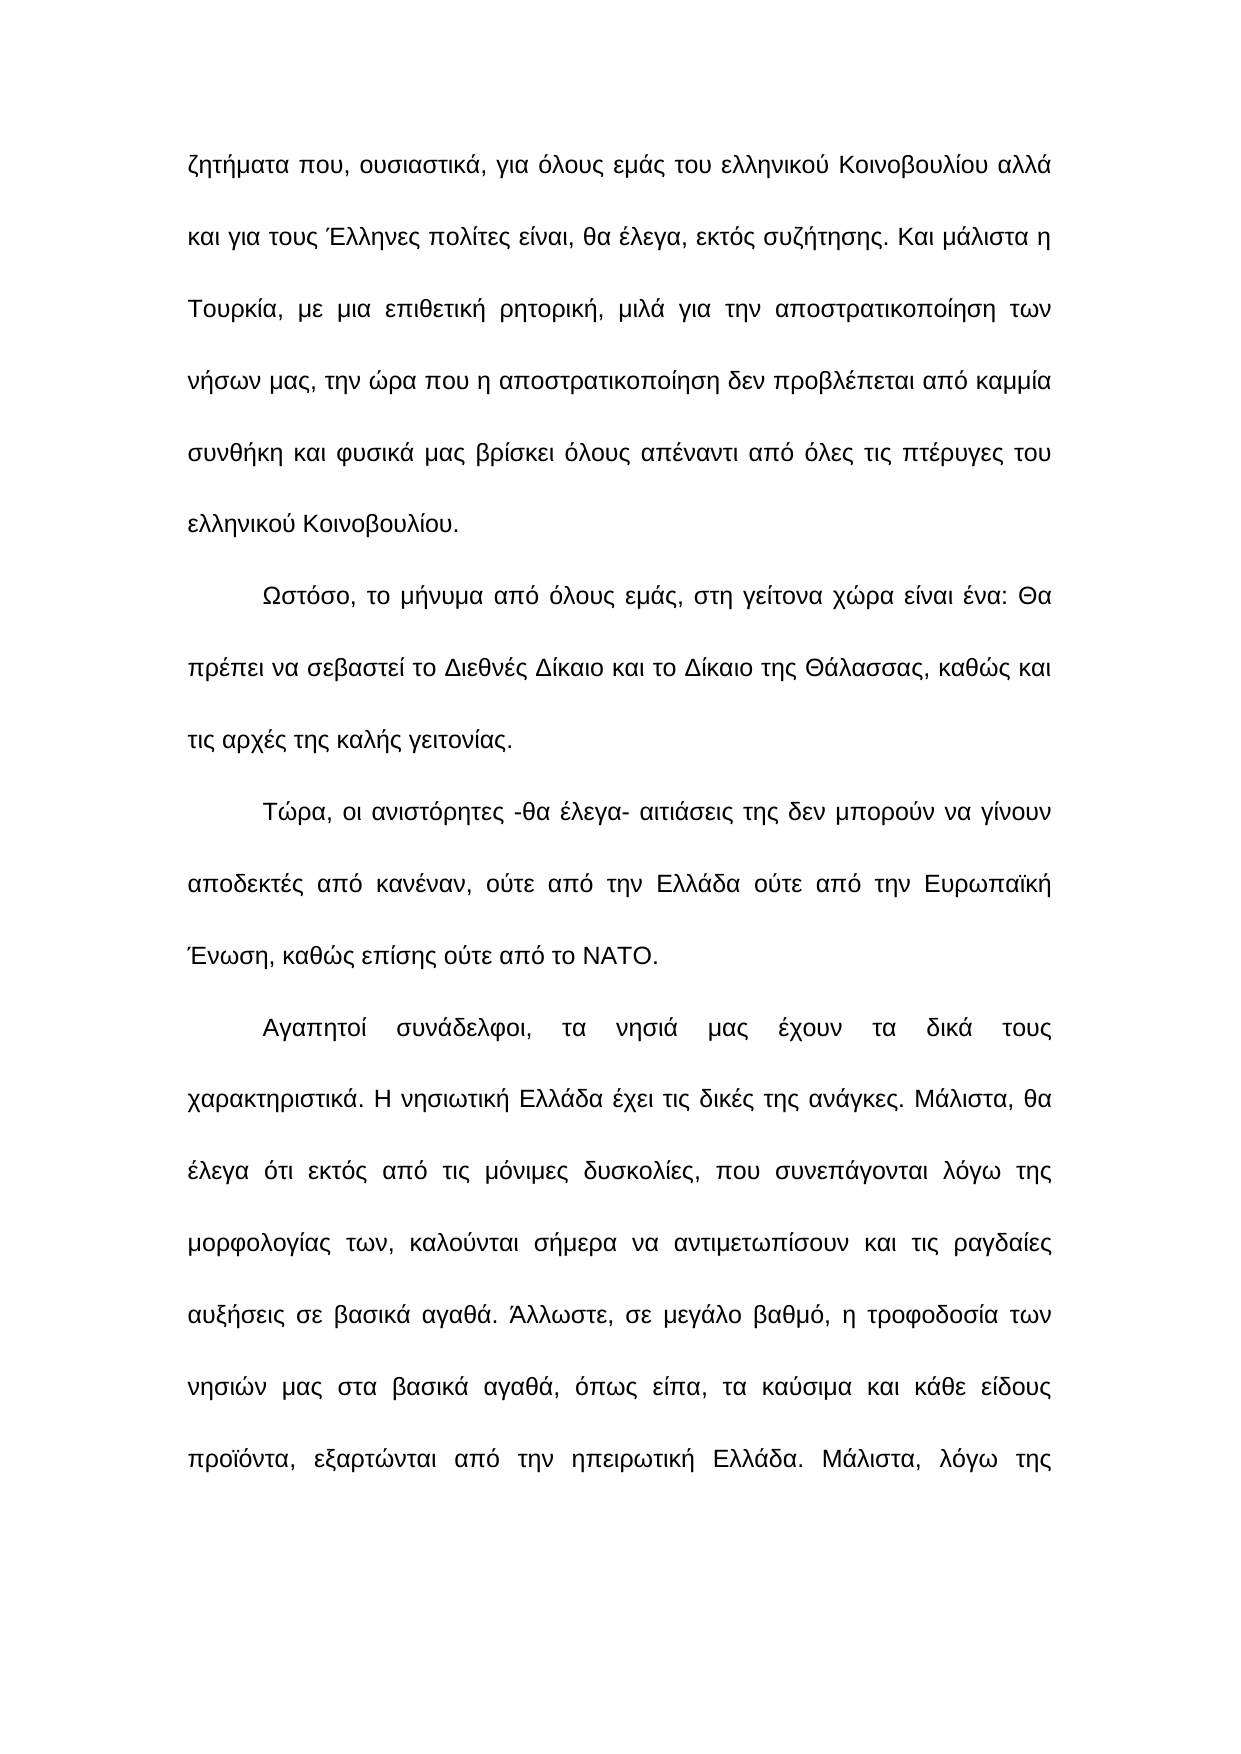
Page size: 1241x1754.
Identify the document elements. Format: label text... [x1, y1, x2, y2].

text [187, 150, 1053, 538]
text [187, 1012, 1053, 1472]
text Τώρα, οι ανιστόρητες -θα έλεγα- αιτιάσεις της δεν μπορούν να γίνουν αποδεκτές από κανέναν, ούτε από την Ελλάδα ούτε από την Ευρωπαϊκή Ένωση, καθώς επίσης ούτε από το ΝΑΤΟ. [187, 797, 1053, 969]
text Ωστόσο, το μήνυμα από όλους εμάς, στη γείτονα χώρα είναι ένα: Θα πρέπει να σεβαστεί το Διεθνές Δίκαιο και το Δίκαιο της Θάλασσας, καθώς και τις αρχές της καλής γειτονίας. [187, 581, 1053, 754]
